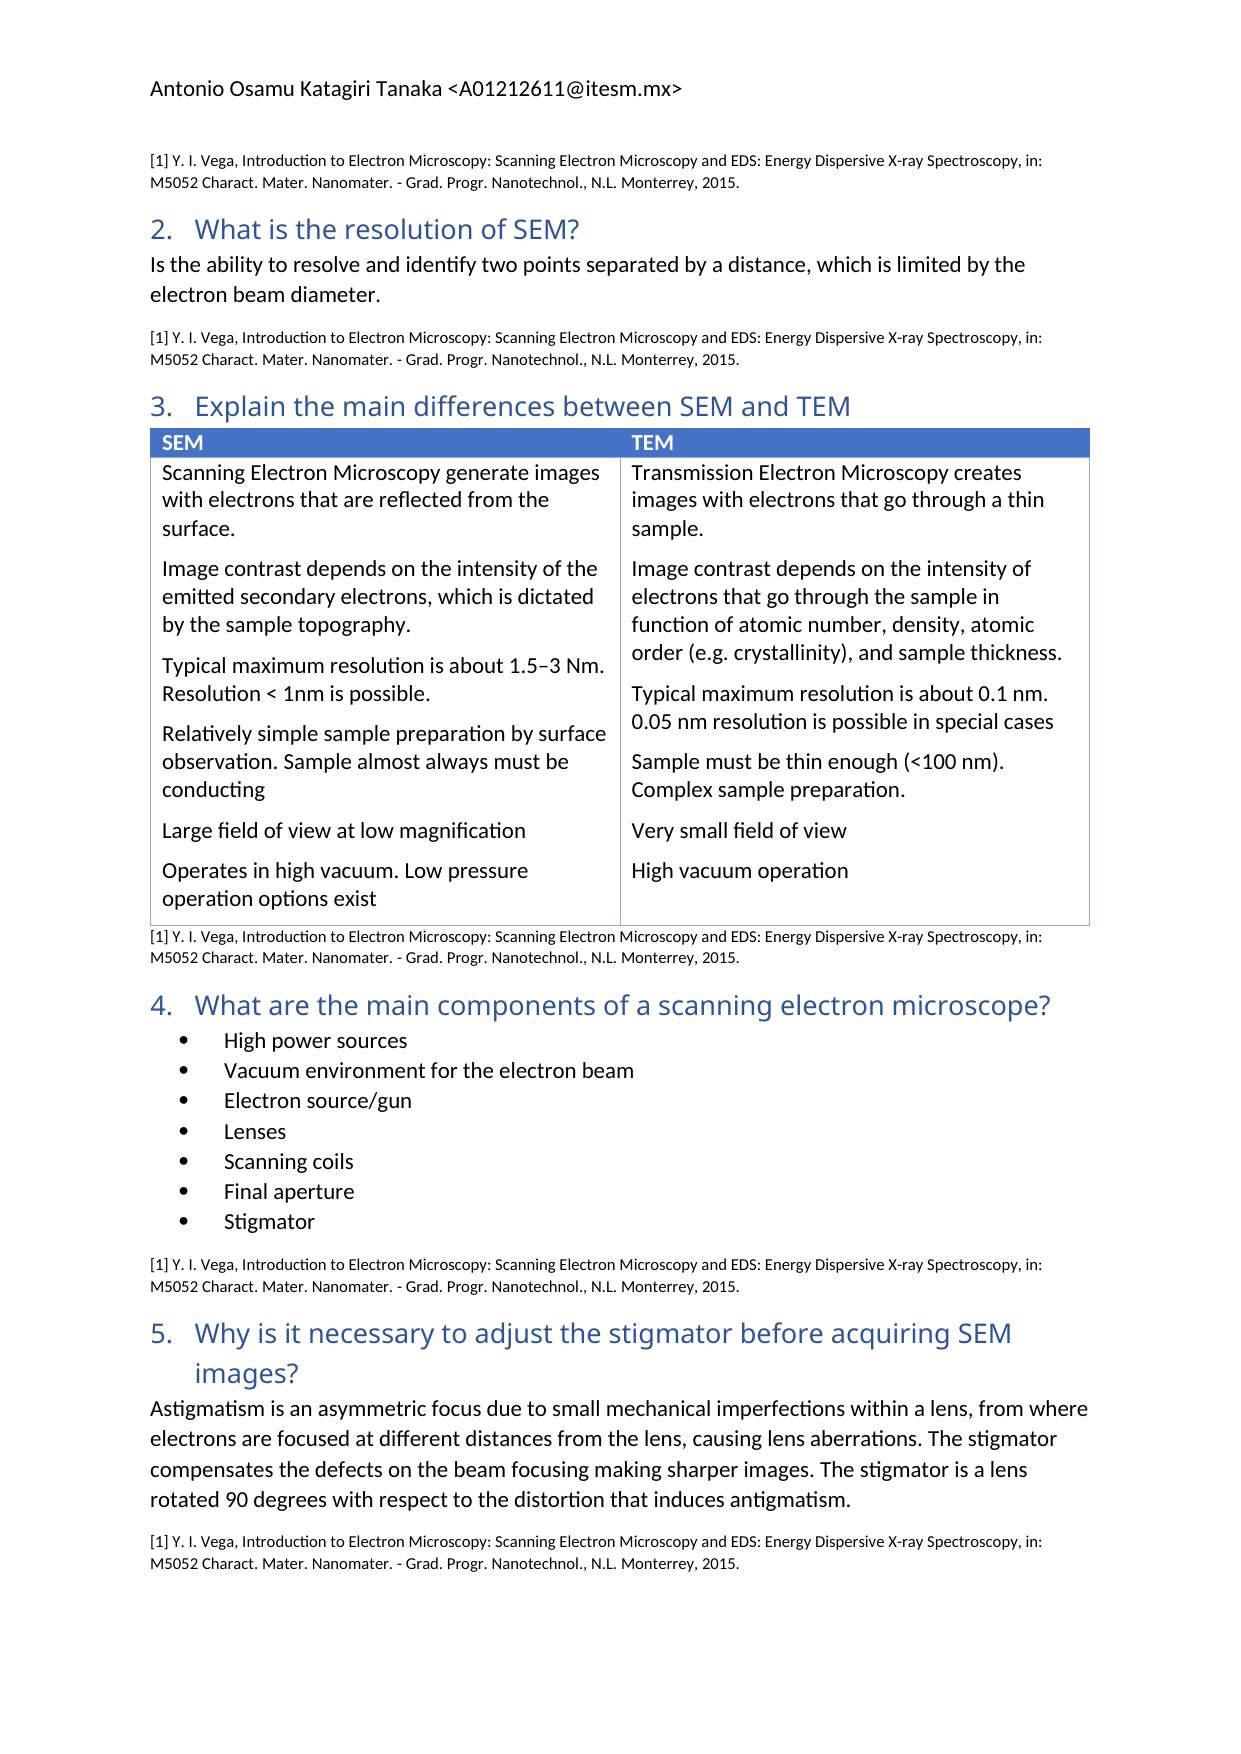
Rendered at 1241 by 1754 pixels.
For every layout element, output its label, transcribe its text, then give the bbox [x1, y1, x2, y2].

table_cell Transmission Electron Microscopy creates images with electrons that go through a thin sample. Image contrast depends on the intensity of electrons that go through the sample in function of atomic number, density, atomic order (e.g. crystallinity), and sample thickness. Typical maximum resolution is about 0.1 nm. 0.05 nm resolution is possible in special cases Sample must be thin enough (<100 nm). Complex sample preparation. Very small field of view High vacuum operation [621, 458, 1089, 925]
subtitle Why is it necessary to adjust the stigmator before acquiring SEM images? [150, 1315, 1090, 1391]
list Stigmator [179, 1207, 1090, 1235]
list Lenses [179, 1117, 1090, 1145]
table_header SEM [151, 429, 620, 457]
subtitle What are the main components of a scanning electron microscope? [150, 986, 1090, 1023]
text Astigmatism is an asymmetric focus due to small mechanical imperfections within a lens, from where electrons are focused at different distances from the lens, causing lens aberrations. The stigmator compensates the defects on the beam focusing making sharper images. The stigmator is a lens rotated 90 degrees with respect to the distortion that induces antigmatism. [150, 1394, 1090, 1513]
table_header TEM [621, 429, 1089, 457]
list Electron source/gun [179, 1087, 1090, 1114]
list Vacuum environment for the electron beam [179, 1056, 1090, 1084]
subtitle Explain the main differences between SEM and TEM [150, 388, 1090, 424]
list Final aperture [179, 1177, 1090, 1205]
table_cell Scanning Electron Microscopy generate images with electrons that are reflected from the surface. Image contrast depends on the intensity of the emitted secondary electrons, which is dictated by the sample topography. Typical maximum resolution is about 1.5–3 Nm. Resolution < 1nm is possible. Relatively simple sample preparation by surface observation. Sample almost always must be conducting Large field of view at low magnification Operates in high vacuum. Low pressure operation options exist [151, 458, 620, 925]
list Scanning coils [179, 1147, 1090, 1175]
list High power sources [179, 1026, 1090, 1054]
subtitle What is the resolution of SEM? [150, 210, 1090, 247]
text Is the ability to resolve and identify two points separated by a distance, which is limited by the electron beam diameter. [150, 250, 1090, 308]
